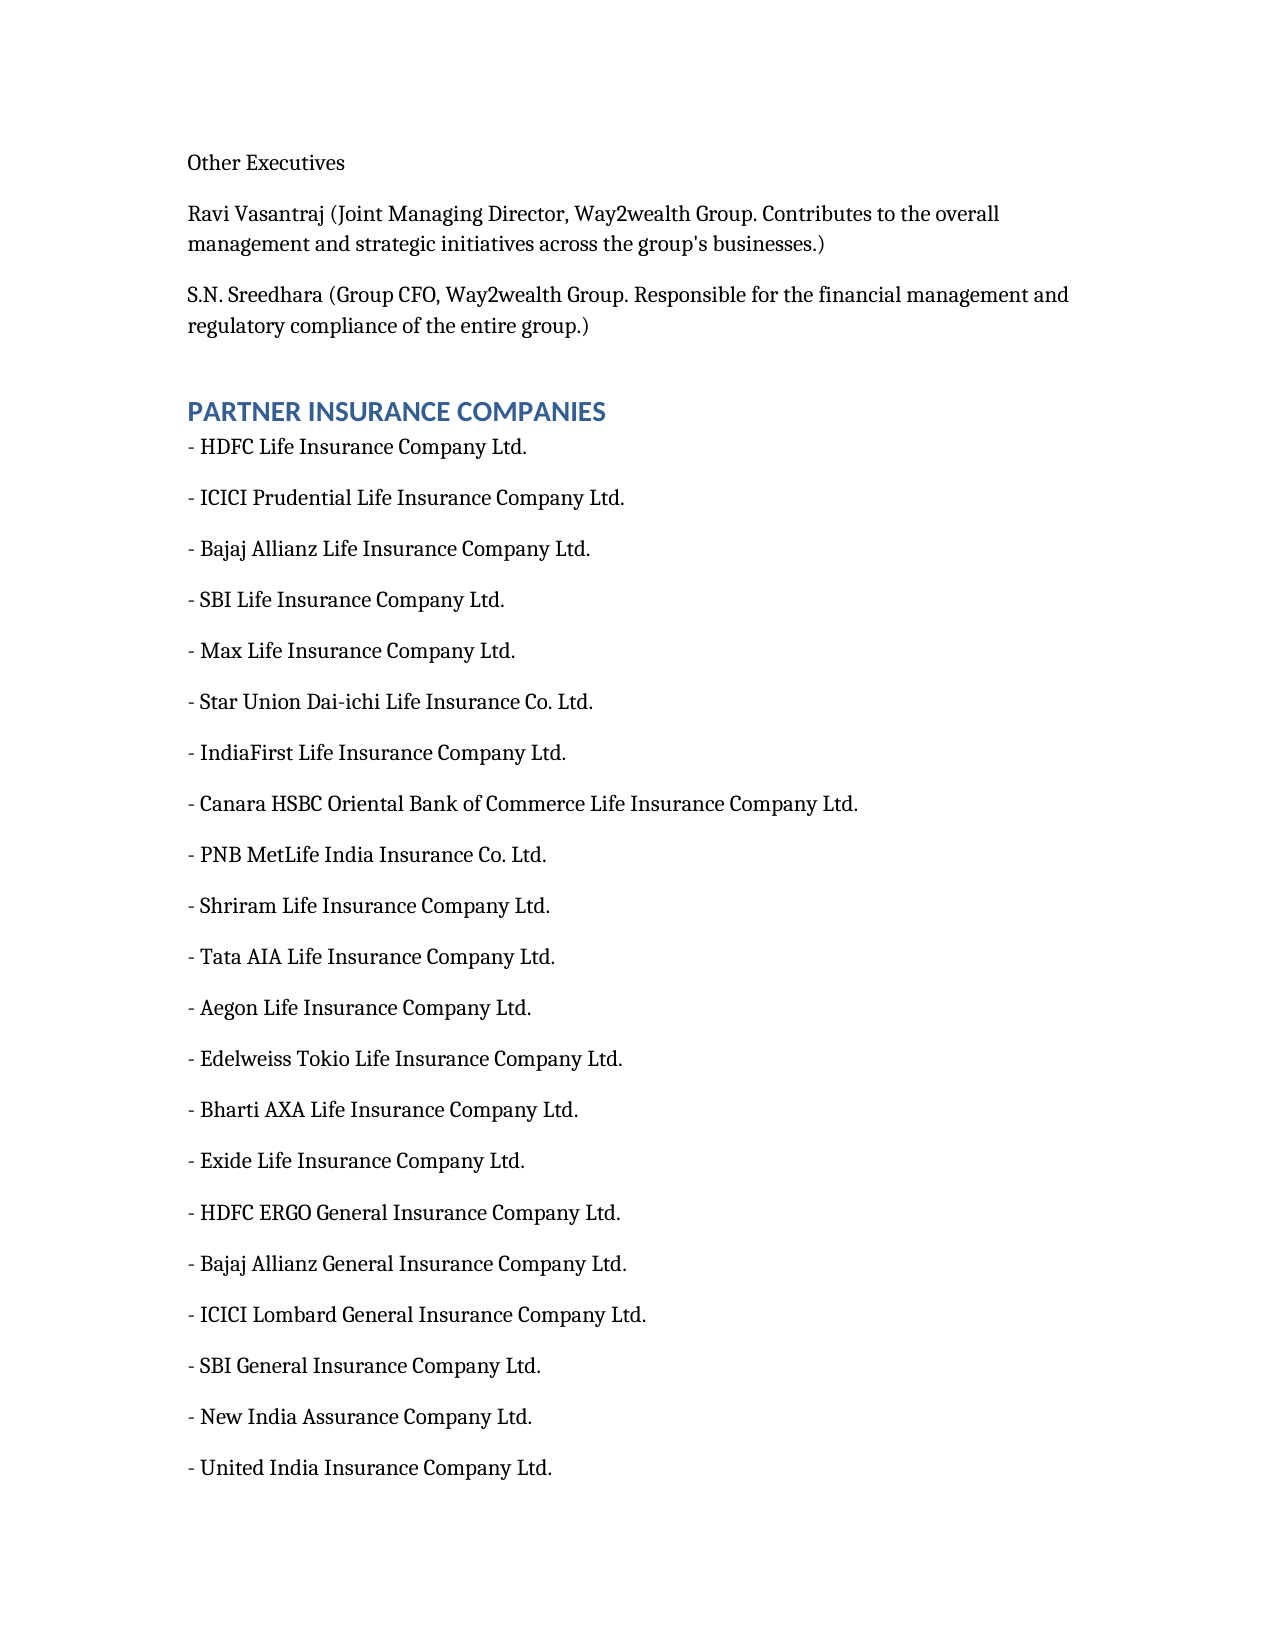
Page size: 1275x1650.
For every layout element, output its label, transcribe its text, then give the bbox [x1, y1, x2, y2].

text - HDFC Life Insurance Company Ltd. [187, 434, 1087, 460]
subtitle PARTNER INSURANCE COMPANIES [187, 393, 1087, 428]
text Ravi Vasantraj (Joint Managing Director, Way2wealth Group. Contributes to the overall management and strategic initiatives across the group's businesses.) [187, 201, 1087, 258]
text - IndiaFirst Life Insurance Company Ltd. [187, 740, 1087, 766]
text - ICICI Lombard General Insurance Company Ltd. [187, 1301, 1087, 1328]
text - New India Assurance Company Ltd. [187, 1403, 1087, 1430]
text - Bajaj Allianz General Insurance Company Ltd. [187, 1250, 1087, 1277]
text - Exide Life Insurance Company Ltd. [187, 1148, 1087, 1174]
text - HDFC ERGO General Insurance Company Ltd. [187, 1199, 1087, 1226]
text - ICICI Prudential Life Insurance Company Ltd. [187, 485, 1087, 511]
text S.N. Sreedhara (Group CFO, Way2wealth Group. Responsible for the financial management and regulatory compliance of the entire group.) [187, 282, 1087, 339]
text Other Executives [187, 150, 1087, 176]
text - Edelweiss Tokio Life Insurance Company Ltd. [187, 1046, 1087, 1072]
text - Canara HSBC Oriental Bank of Commerce Life Insurance Company Ltd. [187, 791, 1087, 817]
text - United India Insurance Company Ltd. [187, 1454, 1087, 1481]
text - Max Life Insurance Company Ltd. [187, 638, 1087, 664]
text - SBI Life Insurance Company Ltd. [187, 587, 1087, 613]
text - Star Union Dai-ichi Life Insurance Co. Ltd. [187, 689, 1087, 715]
text - Bajaj Allianz Life Insurance Company Ltd. [187, 536, 1087, 562]
text - SBI General Insurance Company Ltd. [187, 1352, 1087, 1379]
text - Tata AIA Life Insurance Company Ltd. [187, 944, 1087, 970]
text - Shriram Life Insurance Company Ltd. [187, 893, 1087, 919]
text - PNB MetLife India Insurance Co. Ltd. [187, 842, 1087, 868]
text - Aegon Life Insurance Company Ltd. [187, 995, 1087, 1021]
text - Bharti AXA Life Insurance Company Ltd. [187, 1097, 1087, 1123]
